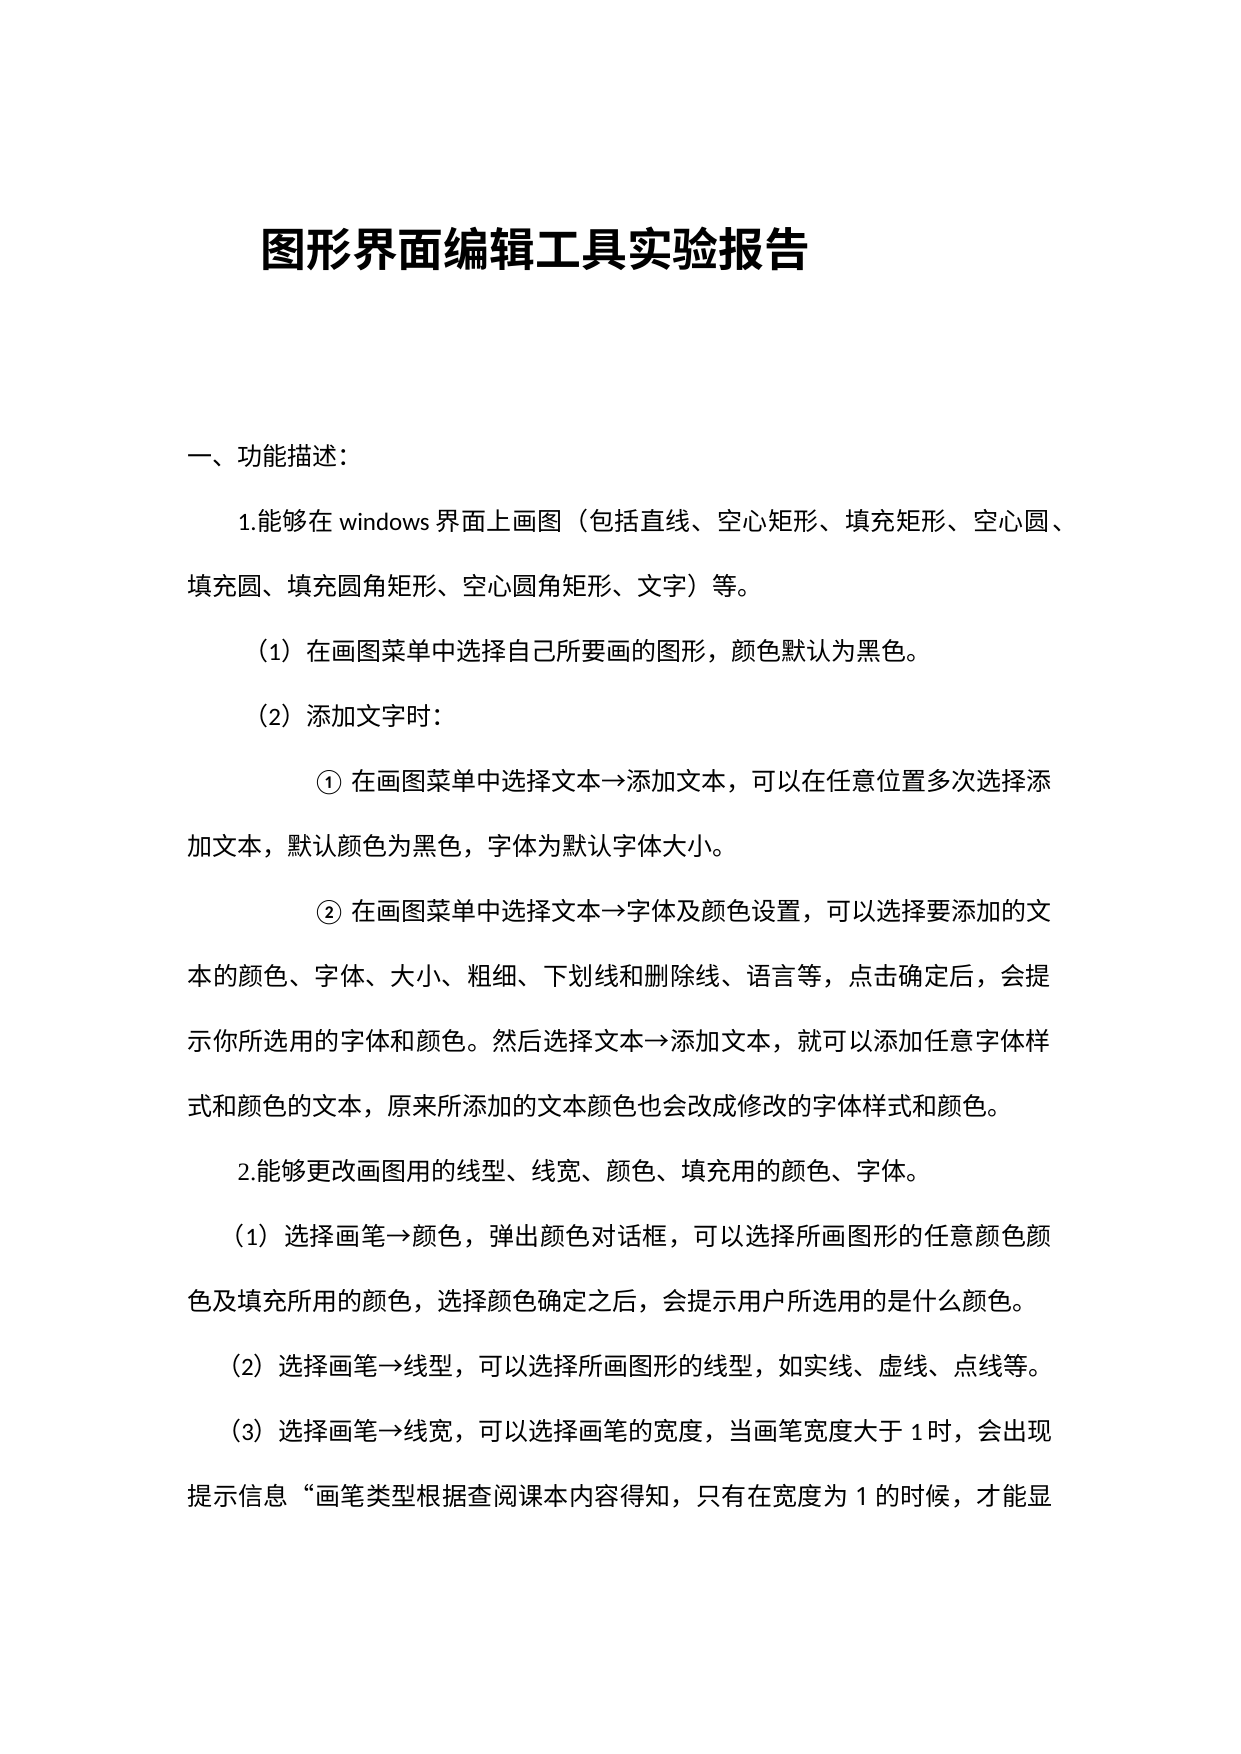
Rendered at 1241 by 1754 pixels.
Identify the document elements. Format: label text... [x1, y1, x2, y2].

list 能够更改画图用的线型、线宽、颜色、填充用的颜色、字体。 [187, 1137, 1053, 1202]
list （1）在画图菜单中选择自己所要画的图形，颜色默认为黑色。 [187, 617, 1053, 682]
list ②在画图菜单中选择文本→字体及颜色设置，可以选择要添加的文本的颜色、字体、大小、粗细、下划线和删除线、语言等，点击确定后，会提示你所选用的字体和颜色。然后选择文本→添加文本，就可以添加任意字体样式和颜色的文本，原来所添加的文本颜色也会改成修改的字体样式和颜色。 [187, 877, 1053, 1137]
list （1）选择画笔→颜色，弹出颜色对话框，可以选择所画图形的任意颜色颜色及填充所用的颜色，选择颜色确定之后，会提示用户所选用的是什么颜色。 [187, 1202, 1053, 1332]
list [187, 1397, 1053, 1527]
list 功能描述： [187, 422, 1053, 487]
list （2）添加文字时： [187, 682, 1053, 747]
list ①在画图菜单中选择文本→添加文本，可以在任意位置多次选择添加文本，默认颜色为黑色，字体为默认字体大小。 [187, 747, 1053, 877]
list （2）选择画笔→线型，可以选择所画图形的线型，如实线、虚线、点线等。 [187, 1332, 1053, 1397]
list 1.能够在windows界面上画图（包括直线、空心矩形、填充矩形、空心圆、填充圆、填充圆角矩形、空心圆角矩形、文字）等。 [187, 487, 1053, 617]
subtitle 图形界面编辑工具实验报告 [187, 197, 1053, 295]
